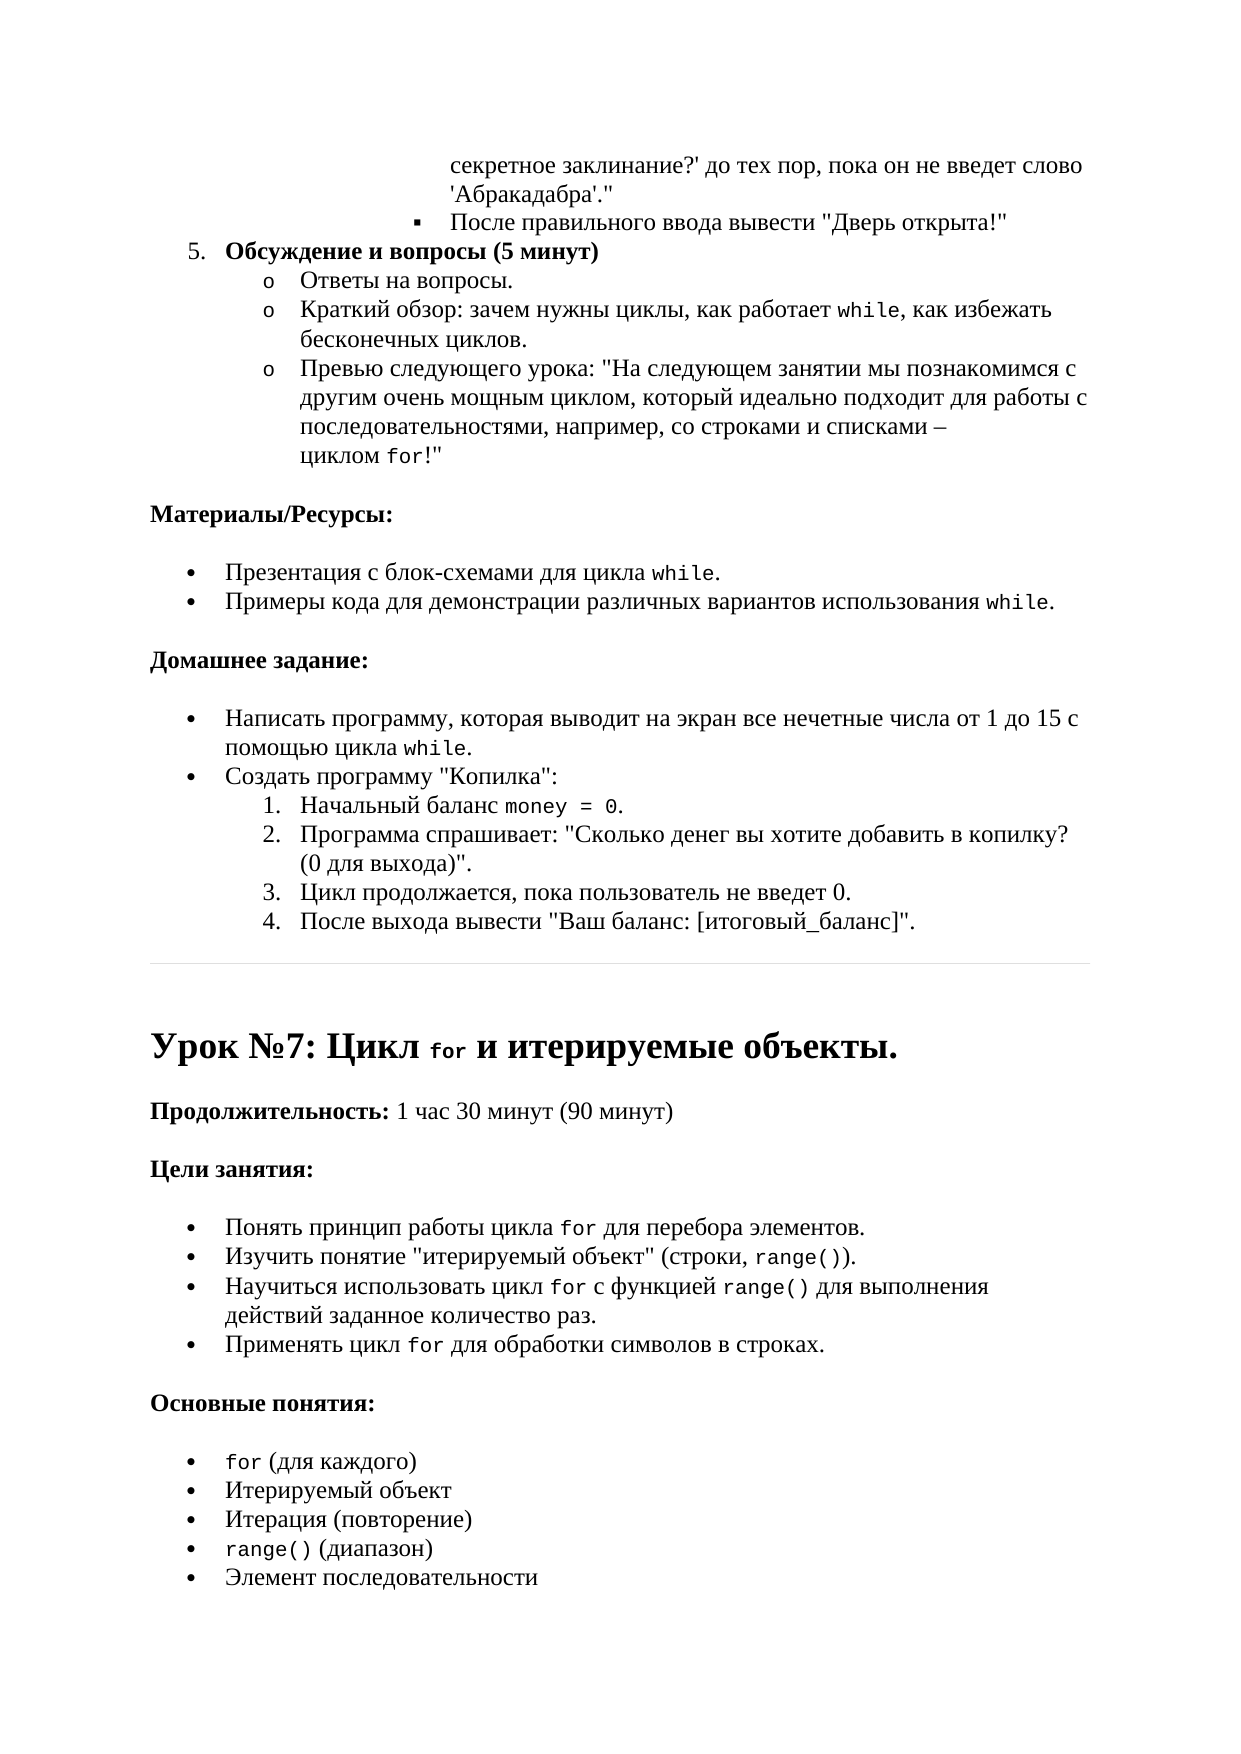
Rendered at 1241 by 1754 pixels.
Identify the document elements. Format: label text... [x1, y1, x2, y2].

list Начальный баланс money = 0. [262, 790, 1090, 819]
list Превью следующего урока: "На следующем занятии мы познакомимся с другим очень мощным циклом, который идеально подходит для работы с последовательностями, например, со строками и списками – циклом for!" [262, 353, 1090, 469]
list Применять цикл for для обработки символов в строках. [187, 1329, 1090, 1359]
list Обсуждение и вопросы (5 минут) [187, 236, 1090, 265]
list Написать программу, которая выводит на экран все нечетные числа от 1 до 15 с помощью цикла while. [187, 703, 1090, 761]
list Научиться использовать цикл for с функцией range() для выполнения действий заданное количество раз. [187, 1271, 1090, 1329]
list Итерация (повторение) [187, 1504, 1090, 1533]
text Цели занятия: [150, 1154, 1090, 1182]
list Понять принцип работы цикла for для перебора элементов. [187, 1212, 1090, 1241]
text Основные понятия: [150, 1388, 1090, 1417]
list Изучить понятие "итерируемый объект" (строки, range()). [187, 1241, 1090, 1271]
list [412, 150, 1090, 207]
text Домашнее задание: [150, 645, 1090, 674]
subtitle Урок №7: Цикл for и итерируемые объекты. [150, 1023, 1090, 1067]
list После правильного ввода вывести "Дверь открыта!" [412, 207, 1090, 236]
list for (для каждого) [187, 1446, 1090, 1475]
list Ответы на вопросы. [262, 265, 1090, 294]
list Примеры кода для демонстрации различных вариантов использования while. [187, 586, 1090, 616]
list После выхода вывести "Ваш баланс: [итоговый_баланс]". [262, 906, 1090, 934]
list Элемент последовательности [187, 1562, 1090, 1591]
list Программа спрашивает: "Сколько денег вы хотите добавить в копилку? (0 для выхода)". [262, 819, 1090, 877]
list Создать программу "Копилка": [187, 761, 1090, 790]
list range() (диапазон) [187, 1533, 1090, 1562]
list Презентация с блок-схемами для цикла while. [187, 557, 1090, 586]
text Продолжительность: 1 час 30 минут (90 минут) [150, 1096, 1090, 1124]
list Краткий обзор: зачем нужны циклы, как работает while, как избежать бесконечных циклов. [262, 294, 1090, 353]
text Материалы/Ресурсы: [150, 499, 1090, 527]
list Итерируемый объект [187, 1475, 1090, 1504]
list Цикл продолжается, пока пользователь не введет 0. [262, 877, 1090, 906]
